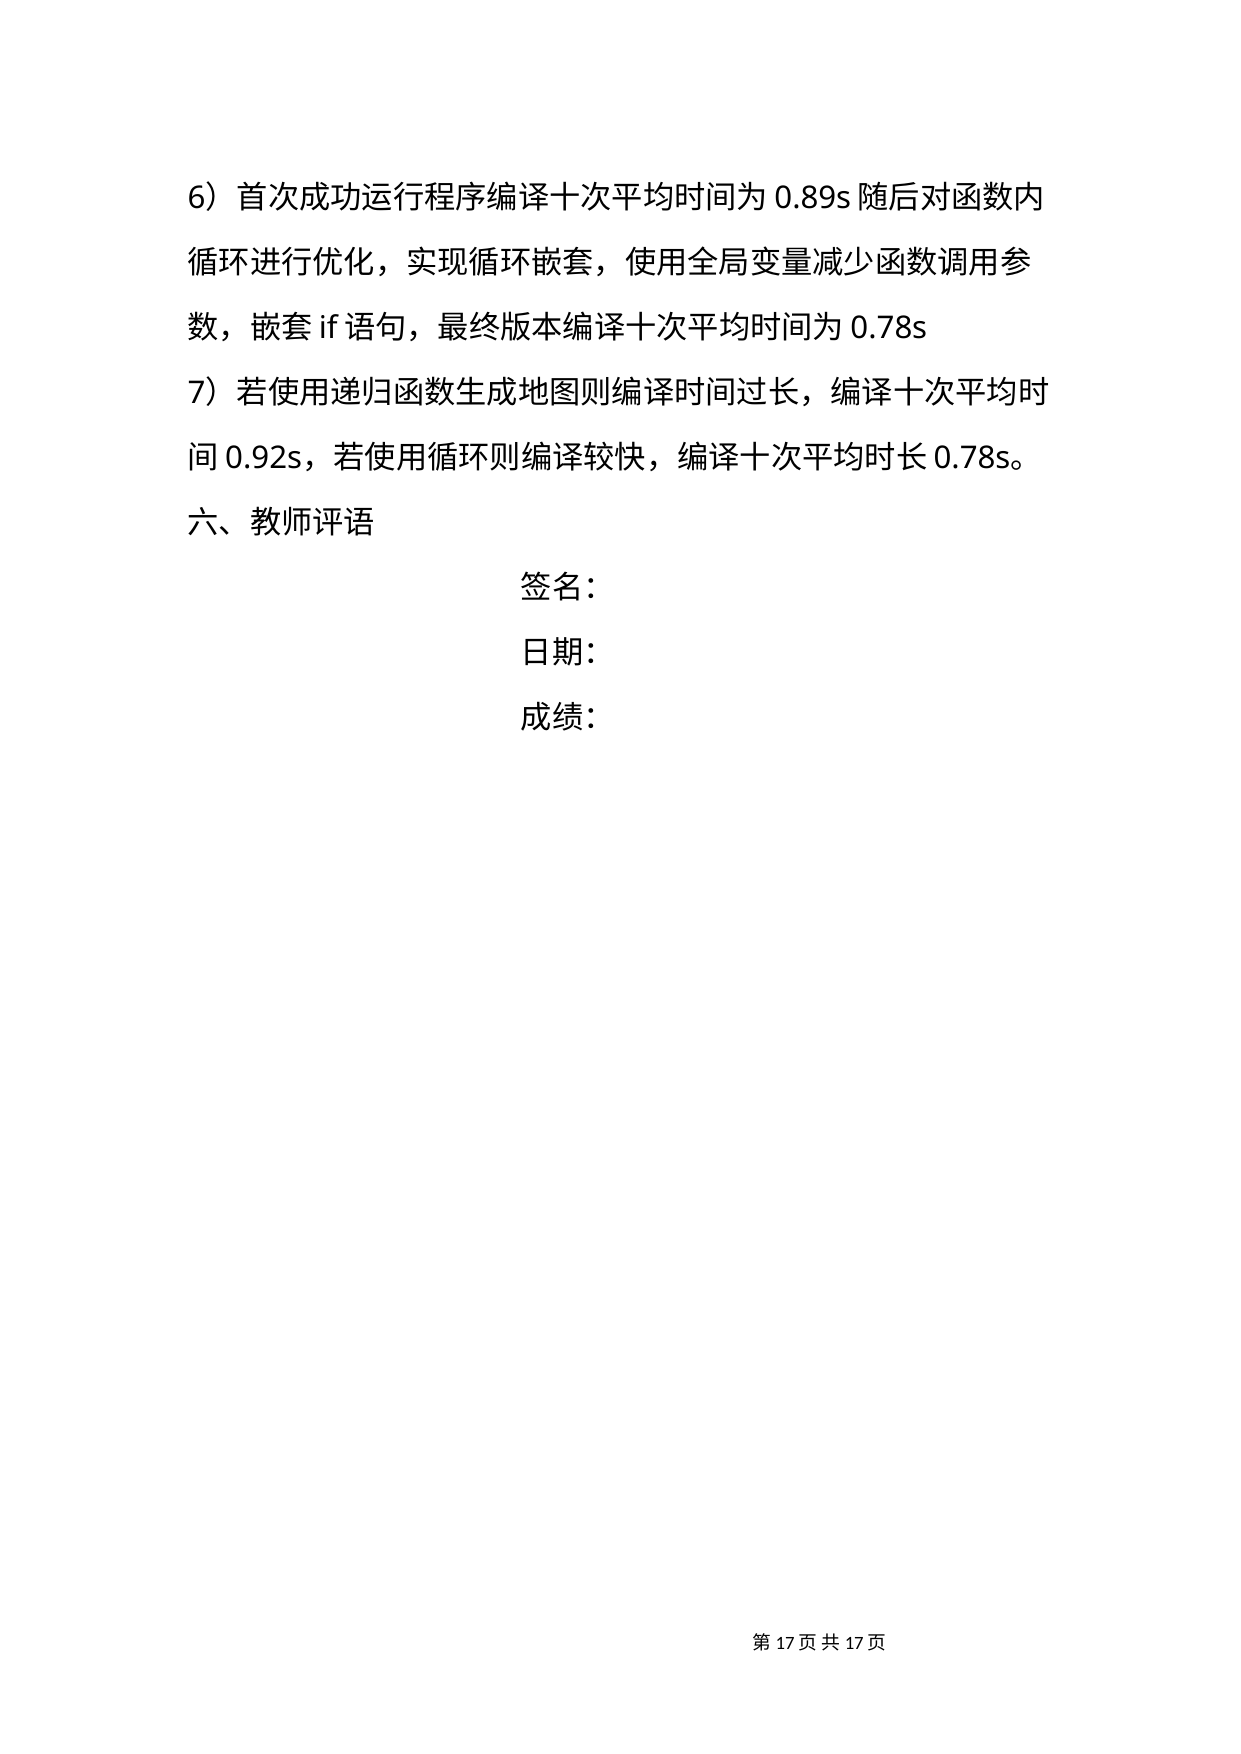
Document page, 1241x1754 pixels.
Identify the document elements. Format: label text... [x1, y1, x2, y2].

text 签名： [187, 552, 1053, 617]
text 日期： [187, 617, 1053, 682]
text 7）若使用递归函数生成地图则编译时间过长，编译十次平均时间0.92s，若使用循环则编译较快，编译十次平均时长0.78s。 [187, 357, 1053, 487]
text 成绩： [187, 682, 1053, 747]
text 6）首次成功运行程序编译十次平均时间为0.89s随后对函数内循环进行优化，实现循环嵌套，使用全局变量减少函数调用参数，嵌套if语句，最终版本编译十次平均时间为0.78s [187, 162, 1053, 357]
text 六、教师评语 [187, 487, 1053, 552]
